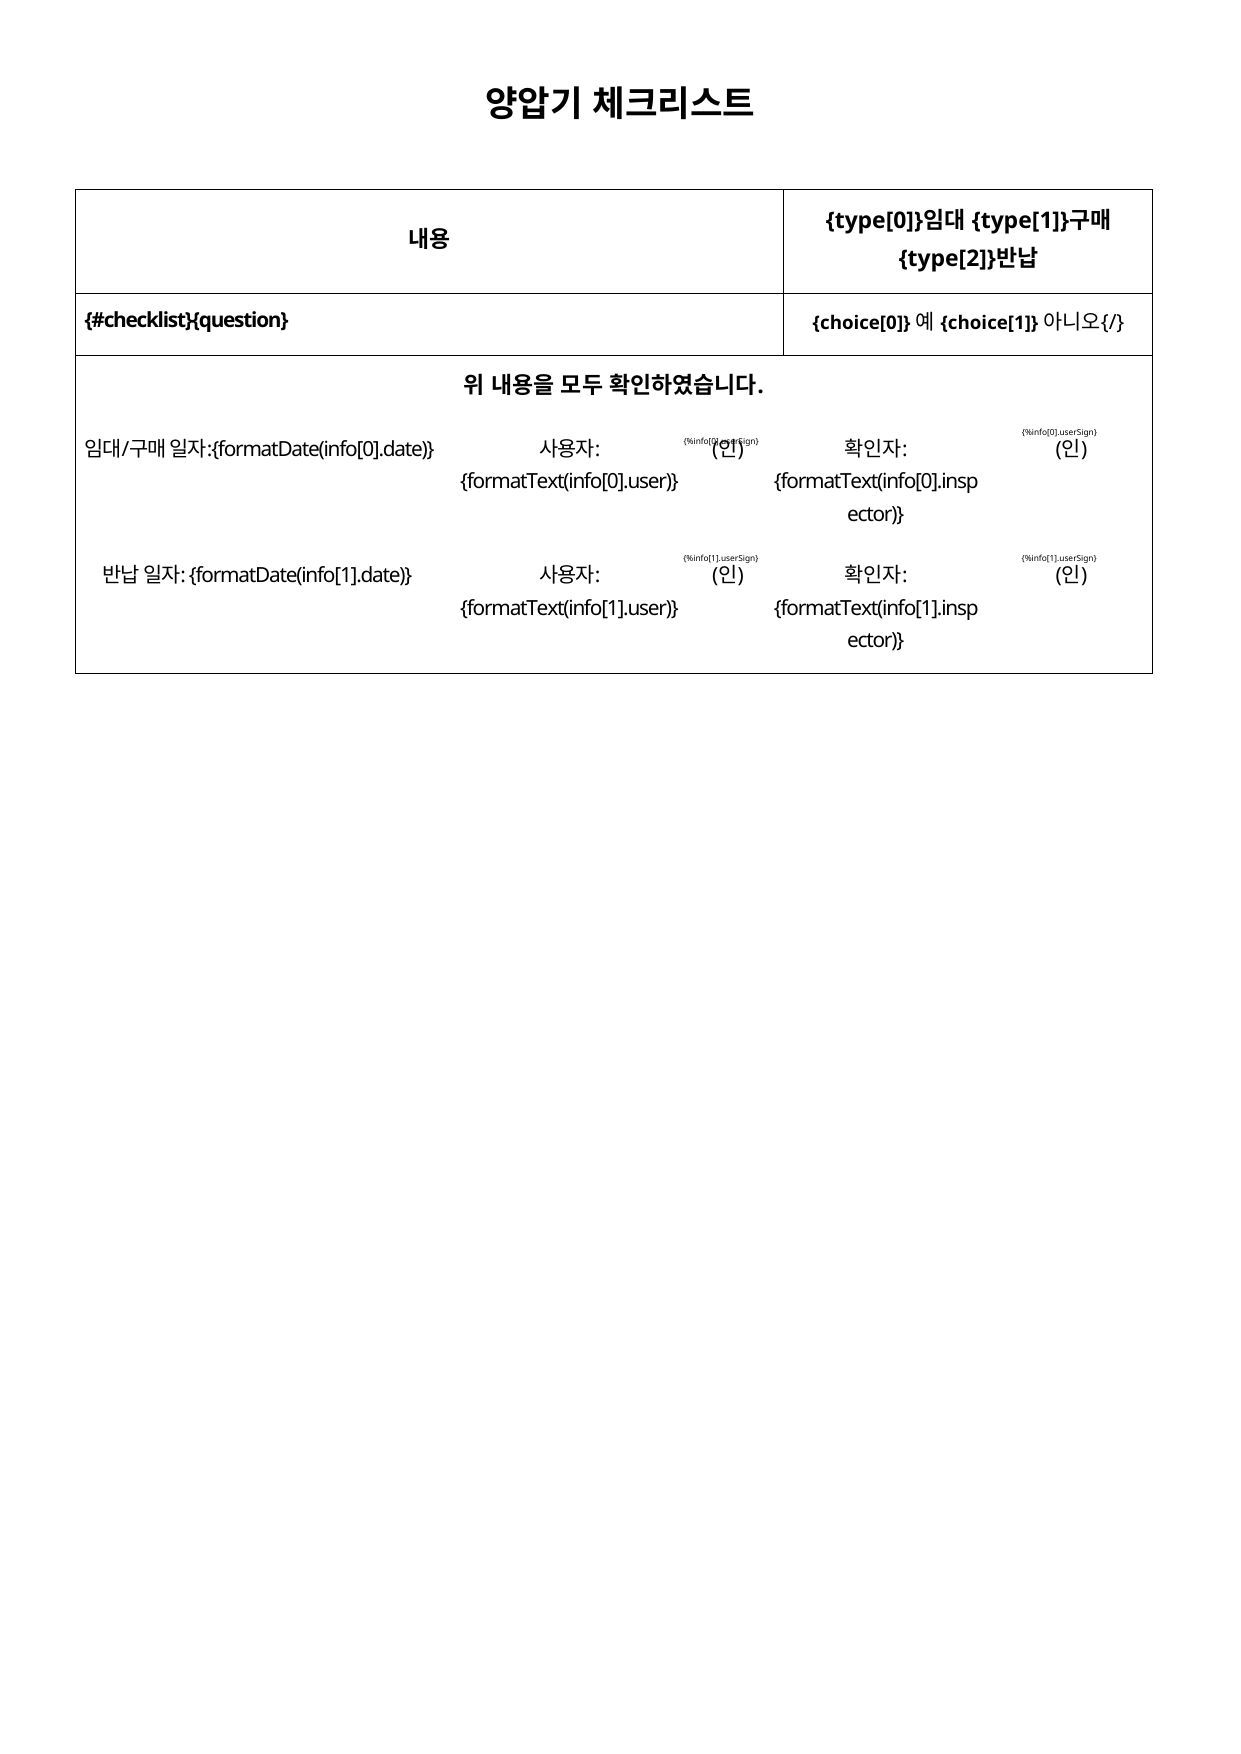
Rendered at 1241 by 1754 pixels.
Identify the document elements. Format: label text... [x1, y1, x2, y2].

text 양압기 체크리스트 [75, 75, 1165, 126]
table_cell {choice[0]} 예 {choice[1]} 아니오{/} [784, 294, 1152, 354]
table_header {type[0]}임대 {type[1]}구매 {type[2]}반납 [784, 190, 1152, 292]
table_cell (인) [991, 421, 1152, 546]
table_cell 사용자: {formatText(info[0].user)} [445, 421, 695, 546]
table_cell 확인자: {formatText(info[1].inspector)} [762, 547, 991, 673]
table_cell 반납 일자: {formatDate(info[1].date)} [76, 547, 444, 673]
table_cell 확인자: {formatText(info[0].inspector)} [762, 421, 991, 546]
table_cell (인) [696, 421, 761, 546]
table_header 내용 [76, 190, 783, 292]
table_cell (인) [991, 547, 1152, 673]
table_cell {#checklist}{question} [76, 294, 783, 354]
table_cell 사용자: {formatText(info[1].user)} [445, 547, 695, 673]
table_cell 임대/구매 일자:{formatDate(info[0].date)} [76, 421, 444, 546]
table_cell (인) [696, 547, 761, 673]
table_cell 위 내용을 모두 확인하였습니다. [76, 356, 1152, 419]
